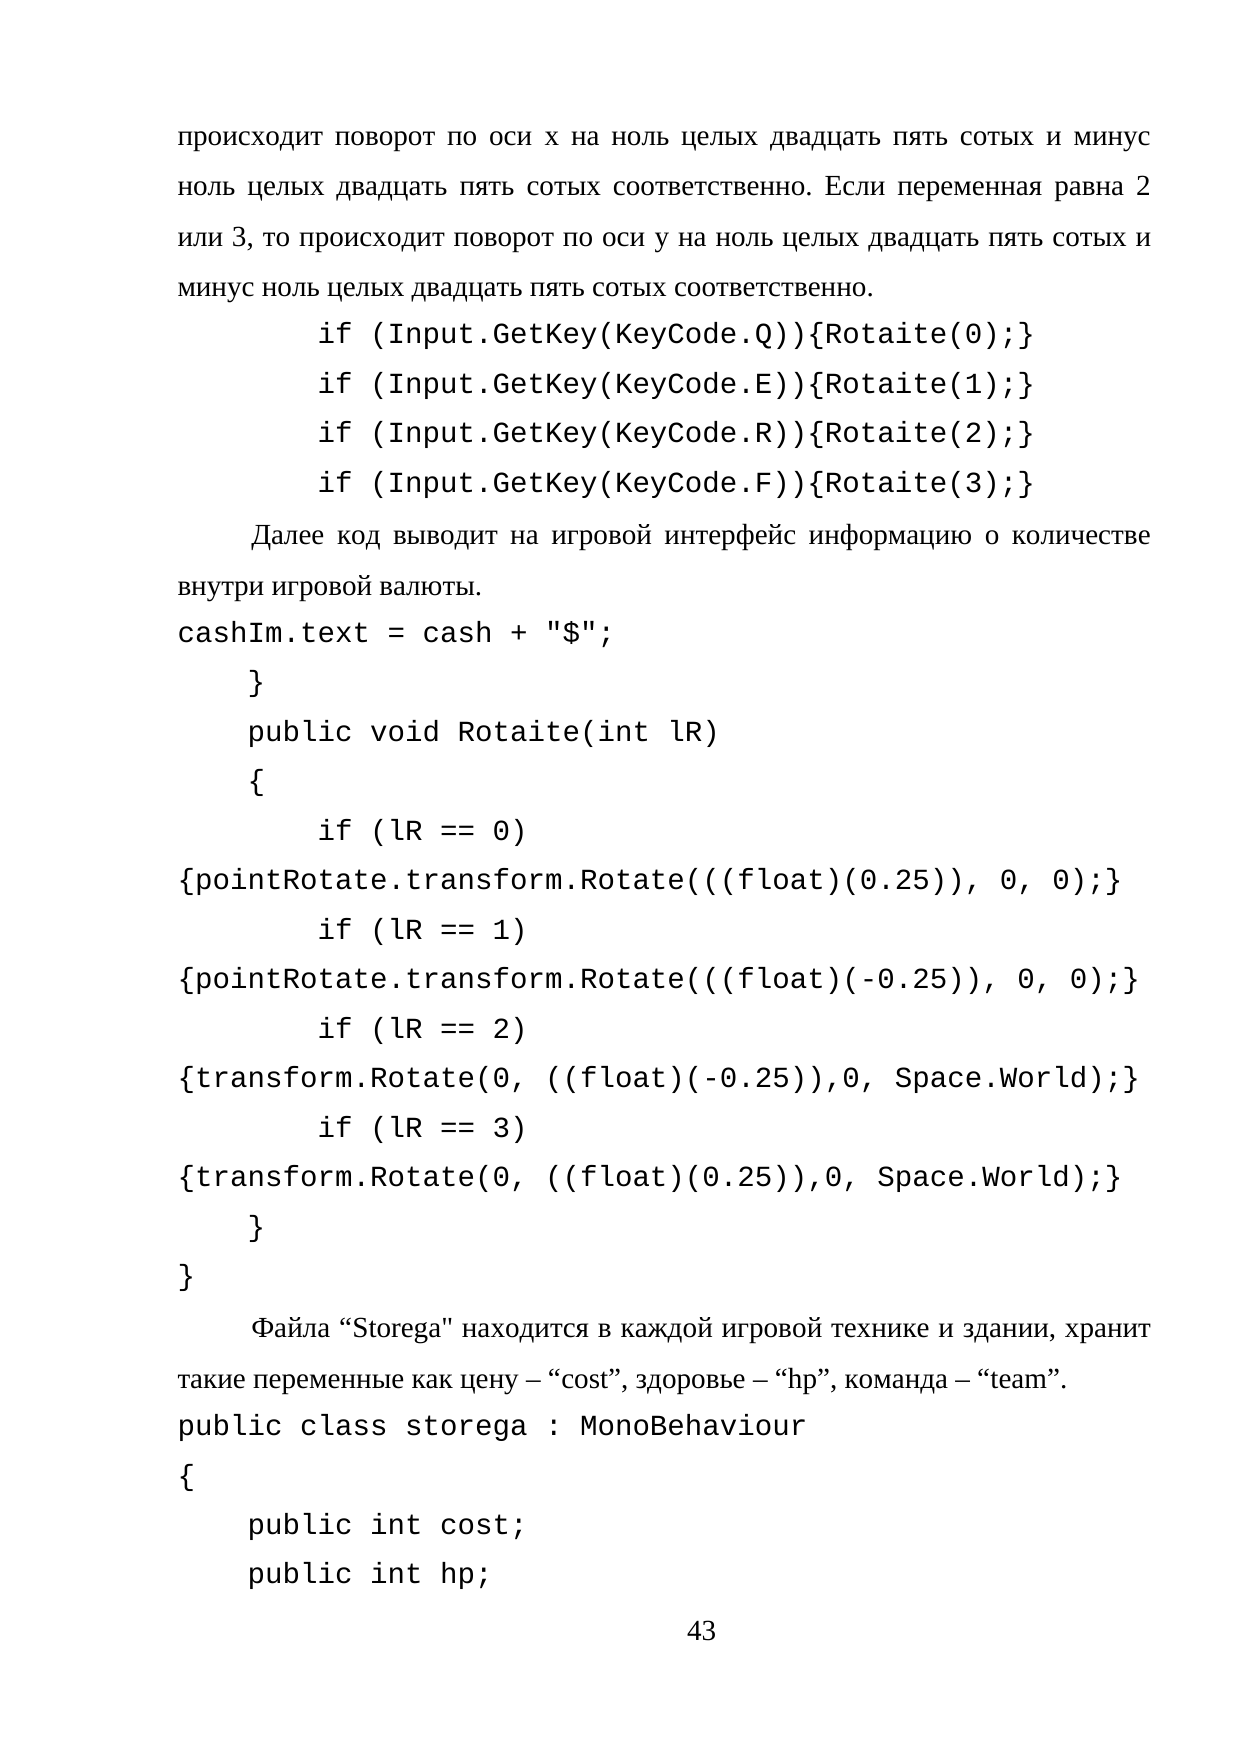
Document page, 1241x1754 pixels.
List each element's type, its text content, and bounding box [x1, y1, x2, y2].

text public int cost; [177, 1510, 1152, 1543]
text Файла “Storega" находится в каждой игровой технике и здании, хранит такие переменные как цену – “cost”, здоровье – “hp”, команда – “team”. [177, 1311, 1152, 1394]
text public class storega : MonoBehaviour [177, 1411, 1152, 1444]
text public int hp; [177, 1560, 1152, 1593]
text if (lR == 2) [177, 1014, 1152, 1047]
text if (Input.GetKey(KeyCode.E)){Rotaite(1);} [177, 369, 1152, 402]
text Далее код выводит на игровой интерфейс информацию о количестве внутри игровой валюты. [177, 517, 1152, 601]
text { [177, 766, 1152, 799]
text if (Input.GetKey(KeyCode.F)){Rotaite(3);} [177, 468, 1152, 501]
text public void Rotaite(int lR) [177, 717, 1152, 750]
text if (lR == 3) [177, 1113, 1152, 1146]
text } [177, 1212, 1152, 1245]
text } [177, 1261, 1152, 1294]
text } [177, 667, 1152, 700]
text if (lR == 1) {pointRotate.transform.Rotate(((float)(-0.25)), 0, 0);} [177, 915, 1152, 997]
text {transform.Rotate(0, ((float)(-0.25)),0, Space.World);} [177, 1063, 1152, 1096]
text { [177, 1461, 1152, 1494]
text if (Input.GetKey(KeyCode.R)){Rotaite(2);} [177, 418, 1152, 451]
text {transform.Rotate(0, ((float)(0.25)),0, Space.World);} [177, 1162, 1152, 1195]
text cashIm.text = cash + "$"; [177, 618, 1152, 651]
text if (Input.GetKey(KeyCode.Q)){Rotaite(0);} [177, 319, 1152, 352]
text if (lR == 0) {pointRotate.transform.Rotate(((float)(0.25)), 0, 0);} [177, 816, 1152, 898]
